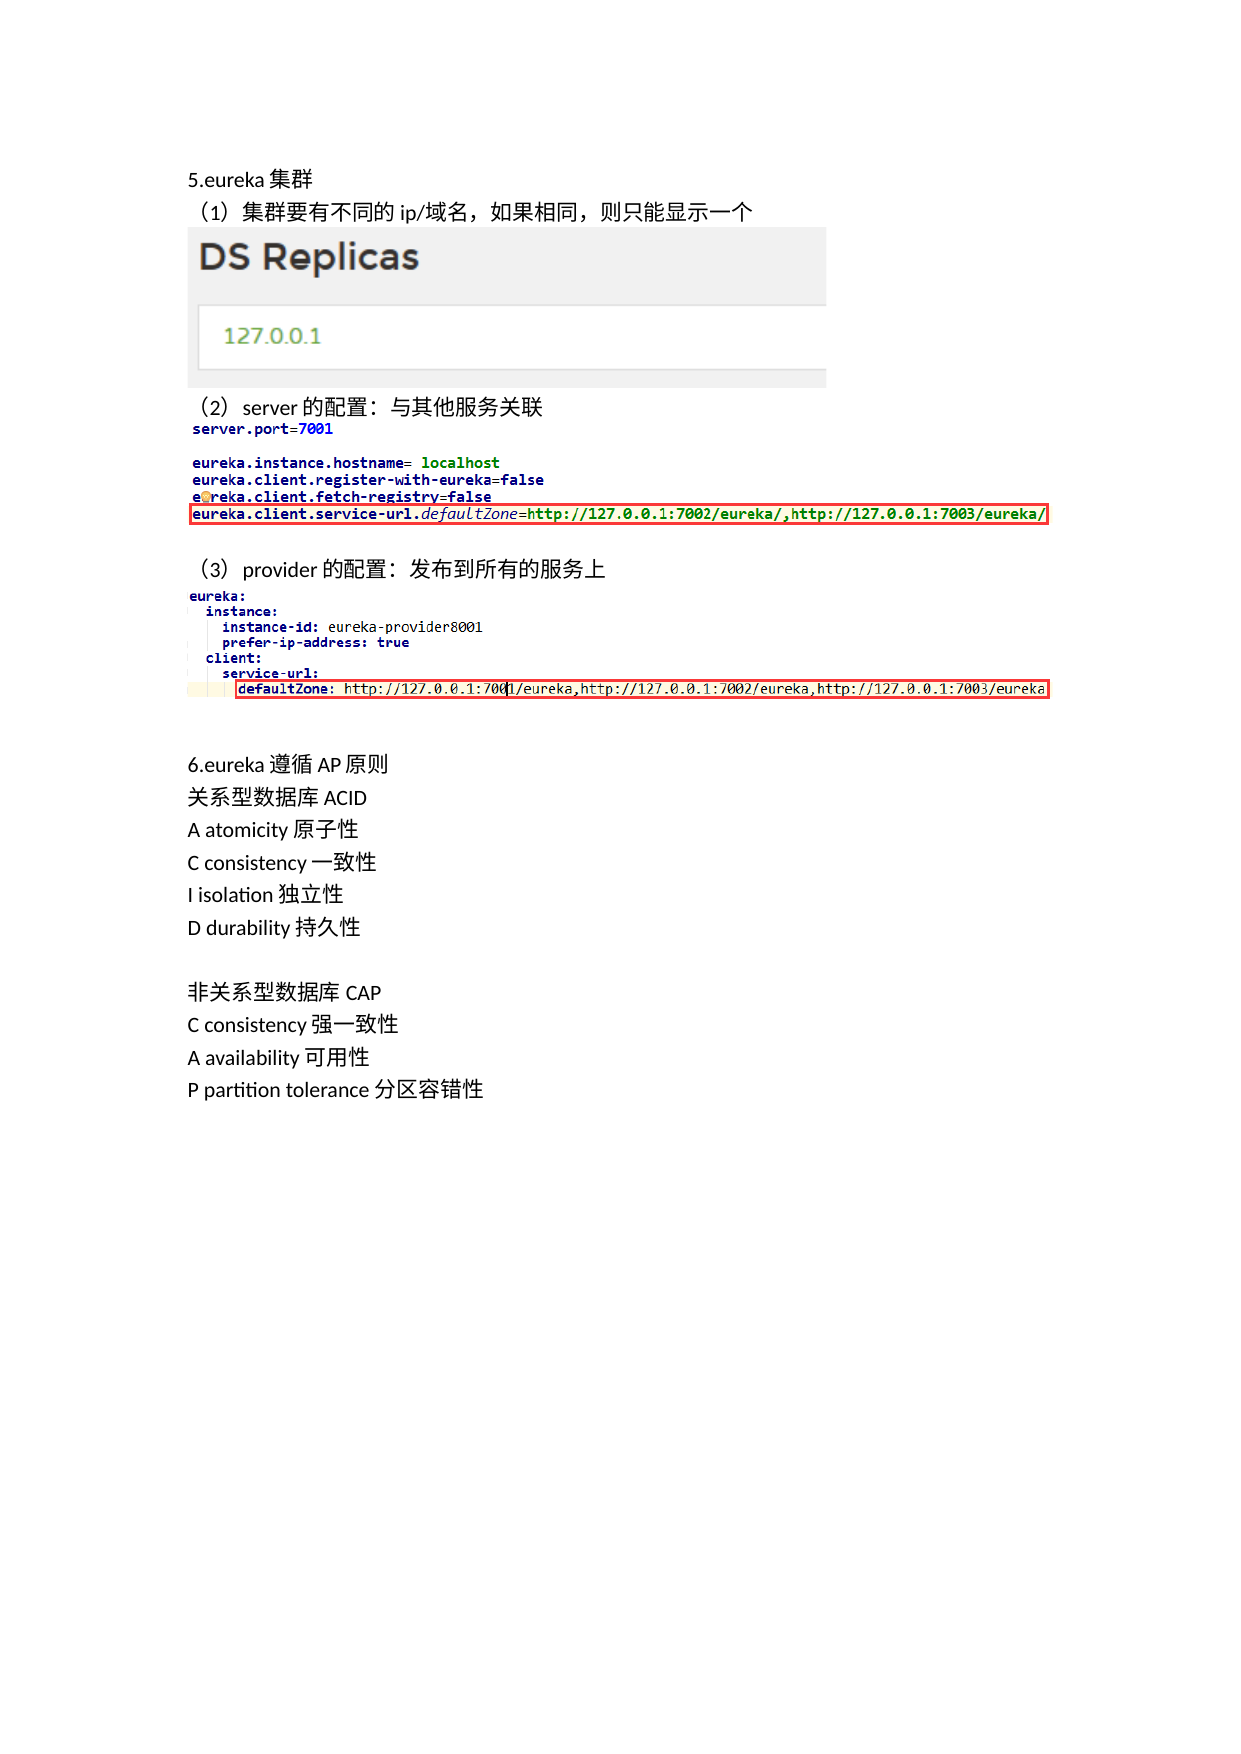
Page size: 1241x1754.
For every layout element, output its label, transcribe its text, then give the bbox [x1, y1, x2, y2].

text （2）server的配置：与其他服务关联 [187, 389, 1053, 422]
text 5.eureka集群 [187, 162, 1053, 194]
text P partition tolerance 分区容错性 [187, 1072, 1053, 1104]
text A availability 可用性 [187, 1039, 1053, 1072]
picture [187, 584, 1053, 703]
text C consistency 强一致性 [187, 1007, 1053, 1039]
text 关系型数据库 ACID [187, 779, 1053, 812]
picture [187, 227, 827, 388]
text I isolation 独立性 [187, 877, 1053, 909]
text D durability 持久性 [187, 909, 1053, 942]
text 非关系型数据库 CAP [187, 974, 1053, 1007]
text C consistency 一致性 [187, 844, 1053, 877]
text （3）provider的配置：发布到所有的服务上 [187, 552, 1053, 584]
picture [187, 422, 1053, 526]
text （1）集群要有不同的ip/域名，如果相同，则只能显示一个 [187, 194, 1053, 227]
text 6.eureka遵循AP原则 [187, 747, 1053, 779]
text A atomicity 原子性 [187, 812, 1053, 844]
